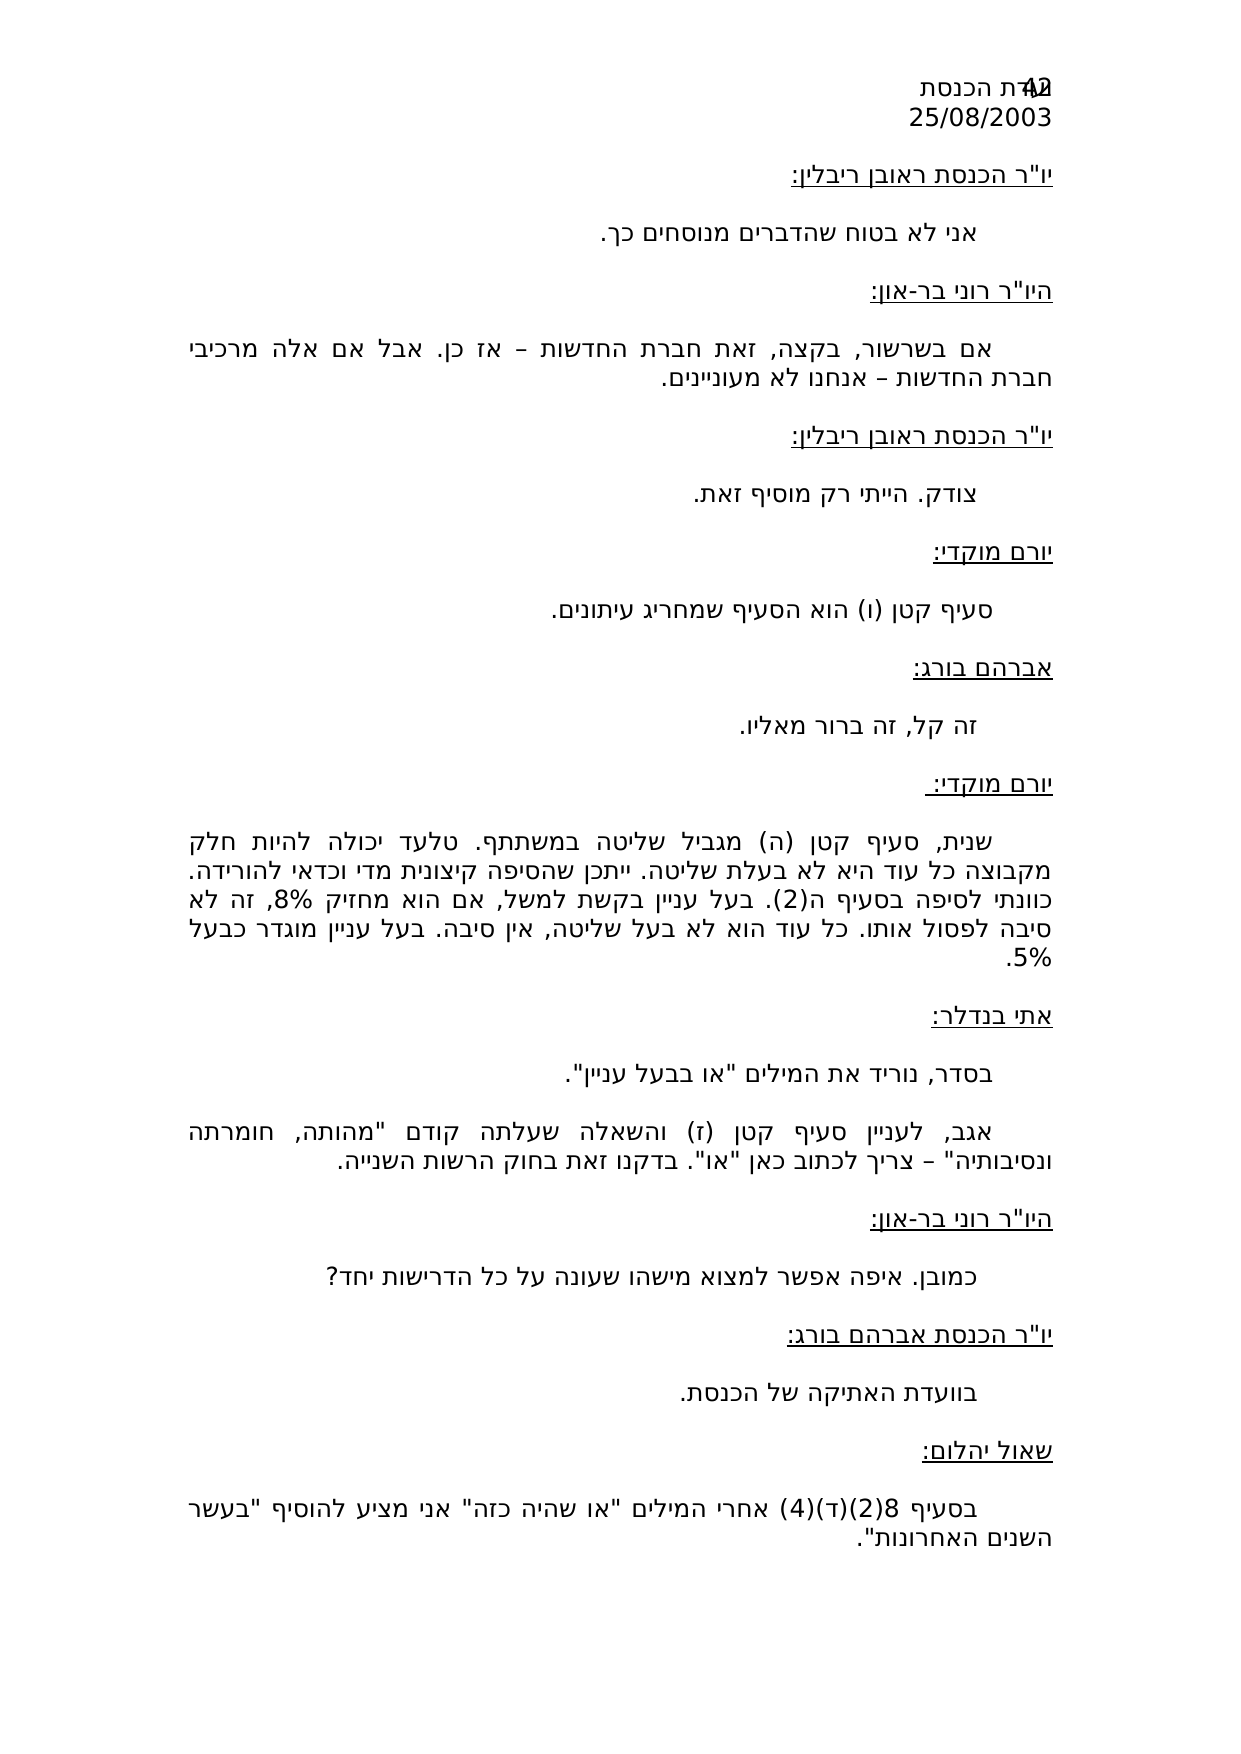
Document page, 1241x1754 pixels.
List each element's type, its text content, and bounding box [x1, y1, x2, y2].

text אברהם בורג: [187, 653, 1053, 682]
text אתי בנדלר: [187, 1001, 1053, 1031]
text סעיף קטן (ו) הוא הסעיף שמחריג עיתונים. [187, 595, 1053, 624]
text היו"ר רוני בר-און: [187, 1204, 1053, 1233]
text אגב, לעניין סעיף קטן (ז) והשאלה שעלתה קודם "מהותה, חומרתה ונסיבותיה" – צריך לכתוב כאן "או". בדקנו זאת בחוק הרשות השנייה. [187, 1117, 1053, 1176]
text כמובן. איפה אפשר למצוא מישהו שעונה על כל הדרישות יחד? [187, 1262, 1053, 1291]
text בוועדת האתיקה של הכנסת. [187, 1378, 1053, 1407]
text יו"ר הכנסת ראובן ריבלין: [187, 421, 1053, 451]
text אני לא בטוח שהדברים מנוסחים כך. [187, 218, 1053, 248]
text בסעיף 8(2)(ד)(4) אחרי המילים "או שהיה כזה" אני מציע להוסיף "בעשר השנים האחרונות". [187, 1494, 1053, 1552]
text שנית, סעיף קטן (ה) מגביל שליטה במשתתף. טלעד יכולה להיות חלק מקבוצה כל עוד היא לא בעלת שליטה. ייתכן שהסיפה קיצונית מדי וכדאי להורידה. כוונתי לסיפה בסעיף ה(2). בעל עניין בקשת למשל, אם הוא מחזיק 8%, זה לא סיבה לפסול אותו. כל עוד הוא לא בעל שליטה, אין סיבה. בעל עניין מוגדר כבעל 5%. [187, 827, 1053, 973]
text זה קל, זה ברור מאליו. [187, 711, 1053, 740]
text צודק. הייתי רק מוסיף זאת. [187, 479, 1053, 508]
text שאול יהלום: [187, 1436, 1053, 1465]
text אם בשרשור, בקצה, זאת חברת החדשות – אז כן. אבל אם אלה מרכיבי חברת החדשות – אנחנו לא מעוניינים. [187, 334, 1053, 393]
text יורם מוקדי: [187, 769, 1053, 798]
text יו"ר הכנסת ראובן ריבלין: [187, 161, 1053, 190]
text יו"ר הכנסת אברהם בורג: [187, 1320, 1053, 1349]
text היו"ר רוני בר-און: [187, 276, 1053, 306]
text בסדר, נוריד את המילים "או בבעל עניין". [187, 1059, 1053, 1088]
text יורם מוקדי: [187, 537, 1053, 566]
